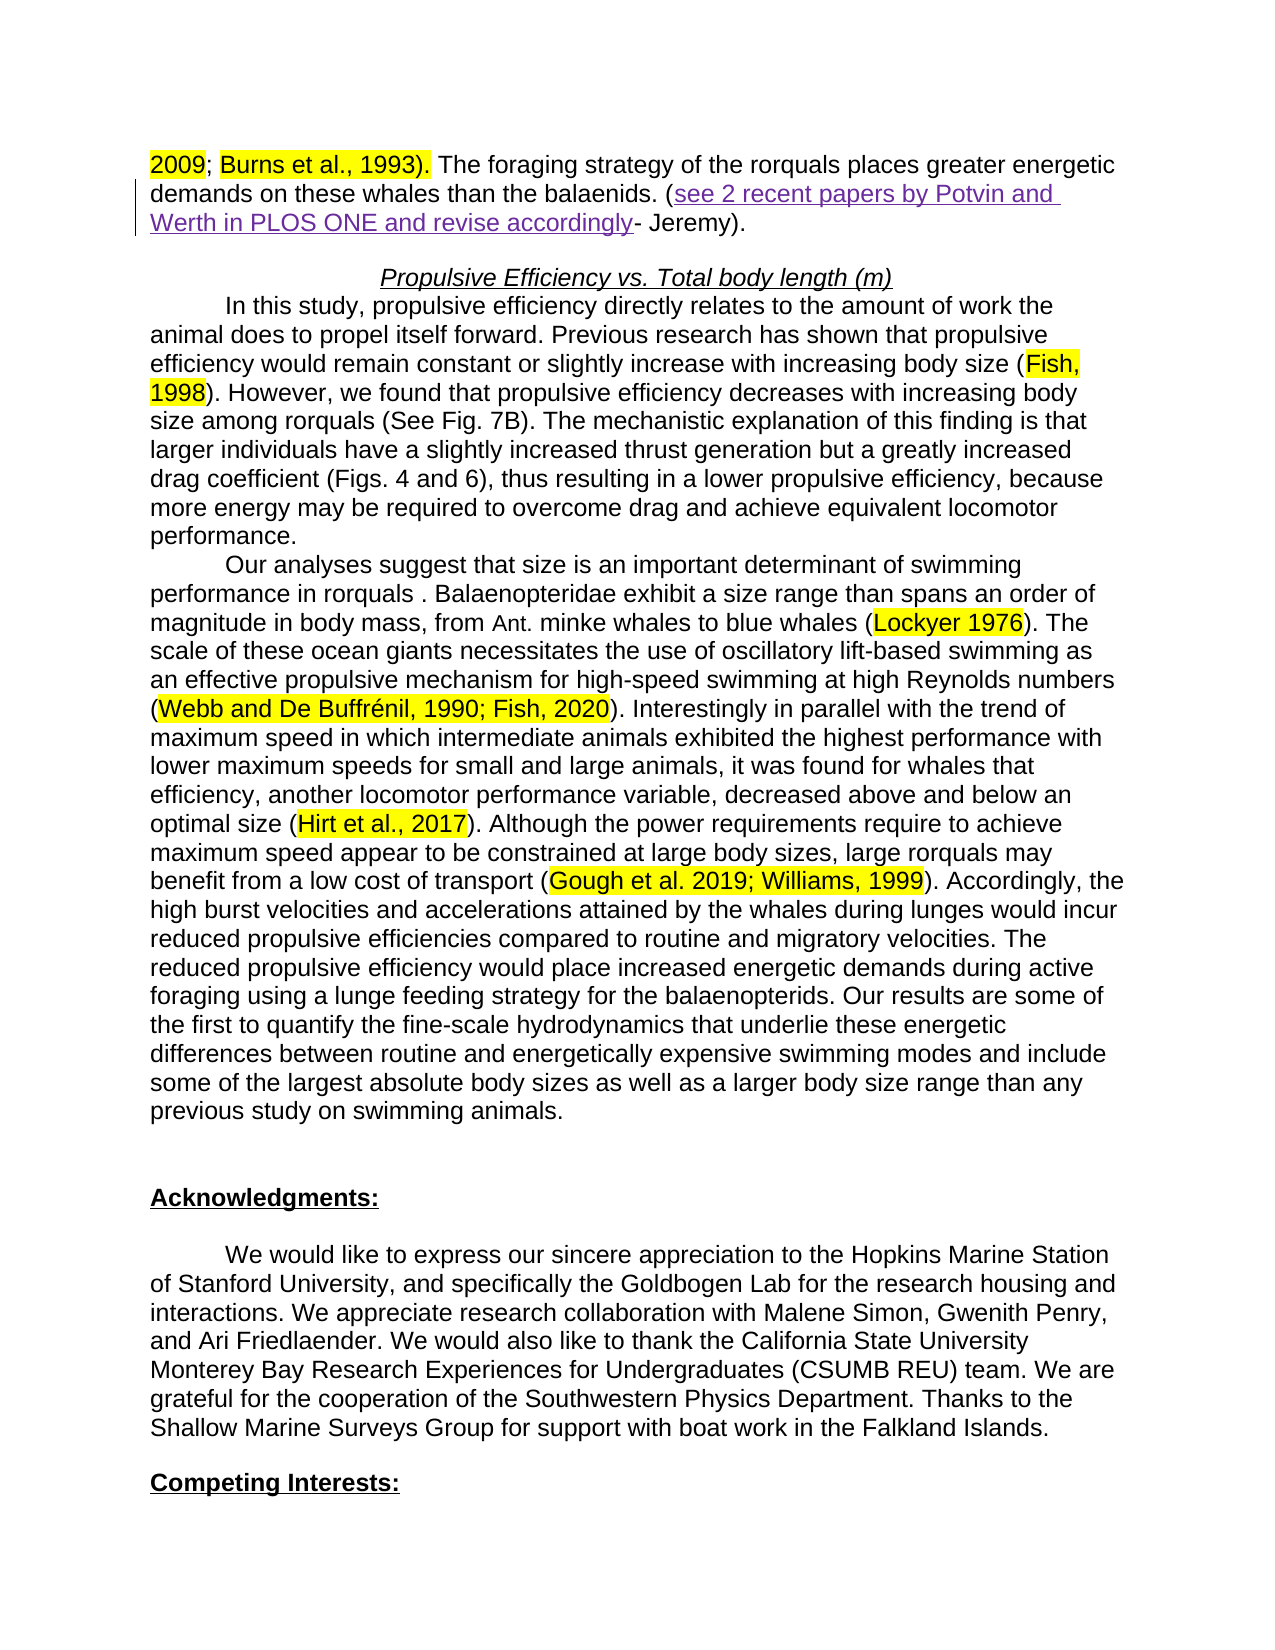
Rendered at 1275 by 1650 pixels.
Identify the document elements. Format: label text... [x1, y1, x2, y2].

text Our analyses suggest that size is an important determinant of swimming performance in rorquals . Balaenopteridae exhibit a size range than spans an order of magnitude in body mass, from Ant. minke whales to blue whales (Lockyer 1976). The scale of these ocean giants necessitates the use of oscillatory lift-based swimming as an effective propulsive mechanism for high-speed swimming at high Reynolds numbers (Webb and De Buffrénil, 1990; Fish, 2020). Interestingly in parallel with the trend of maximum speed in which intermediate animals exhibited the highest performance with lower maximum speeds for small and large animals, it was found for whales that efficiency, another locomotor performance variable, decreased above and below an optimal size (Hirt et al., 2017). Although the power requirements require to achieve maximum speed appear to be constrained at large body sizes, large rorquals may benefit from a low cost of transport (Gough et al. 2019; Williams, 1999). Accordingly, the high burst velocities and accelerations attained by the whales during lunges would incur reduced propulsive efficiencies compared to routine and migratory velocities. The reduced propulsive efficiency would place increased energetic demands during active foraging using a lunge feeding strategy for the balaenopterids. Our results are some of the first to quantify the fine-scale hydrodynamics that underlie these energetic differences between routine and energetically expensive swimming modes and include some of the largest absolute body sizes as well as a larger body size range than any previous study on swimming animals. [150, 550, 1125, 1125]
text Competing Interests: [150, 1468, 1125, 1496]
text Acknowledgments: [150, 1183, 1125, 1211]
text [150, 150, 1125, 236]
text In this study, propulsive efficiency directly relates to the amount of work the animal does to propel itself forward. Previous research has shown that propulsive efficiency would remain constant or slightly increase with increasing body size (Fish, 1998). However, we found that propulsive efficiency decreases with increasing body size among rorquals (See Fig. 7B). The mechanistic explanation of this finding is that larger individuals have a slightly increased thrust generation but a greatly increased drag coefficient (Figs. 4 and 6), thus resulting in a lower propulsive efficiency, because more energy may be required to overcome drag and achieve equivalent locomotor performance. [150, 291, 1125, 550]
text Propulsive Efficiency vs. Total body length (m) [150, 263, 1125, 291]
text We would like to express our sincere appreciation to the Hopkins Marine Station of Stanford University, and specifically the Goldbogen Lab for the research housing and interactions. We appreciate research collaboration with Malene Simon, Gwenith Penry, and Ari Friedlaender. We would also like to thank the California State University Monterey Bay Research Experiences for Undergraduates (CSUMB REU) team. We are grateful for the cooperation of the Southwestern Physics Department. Thanks to the Shallow Marine Surveys Group for support with boat work in the Falkland Islands. [150, 1240, 1125, 1441]
